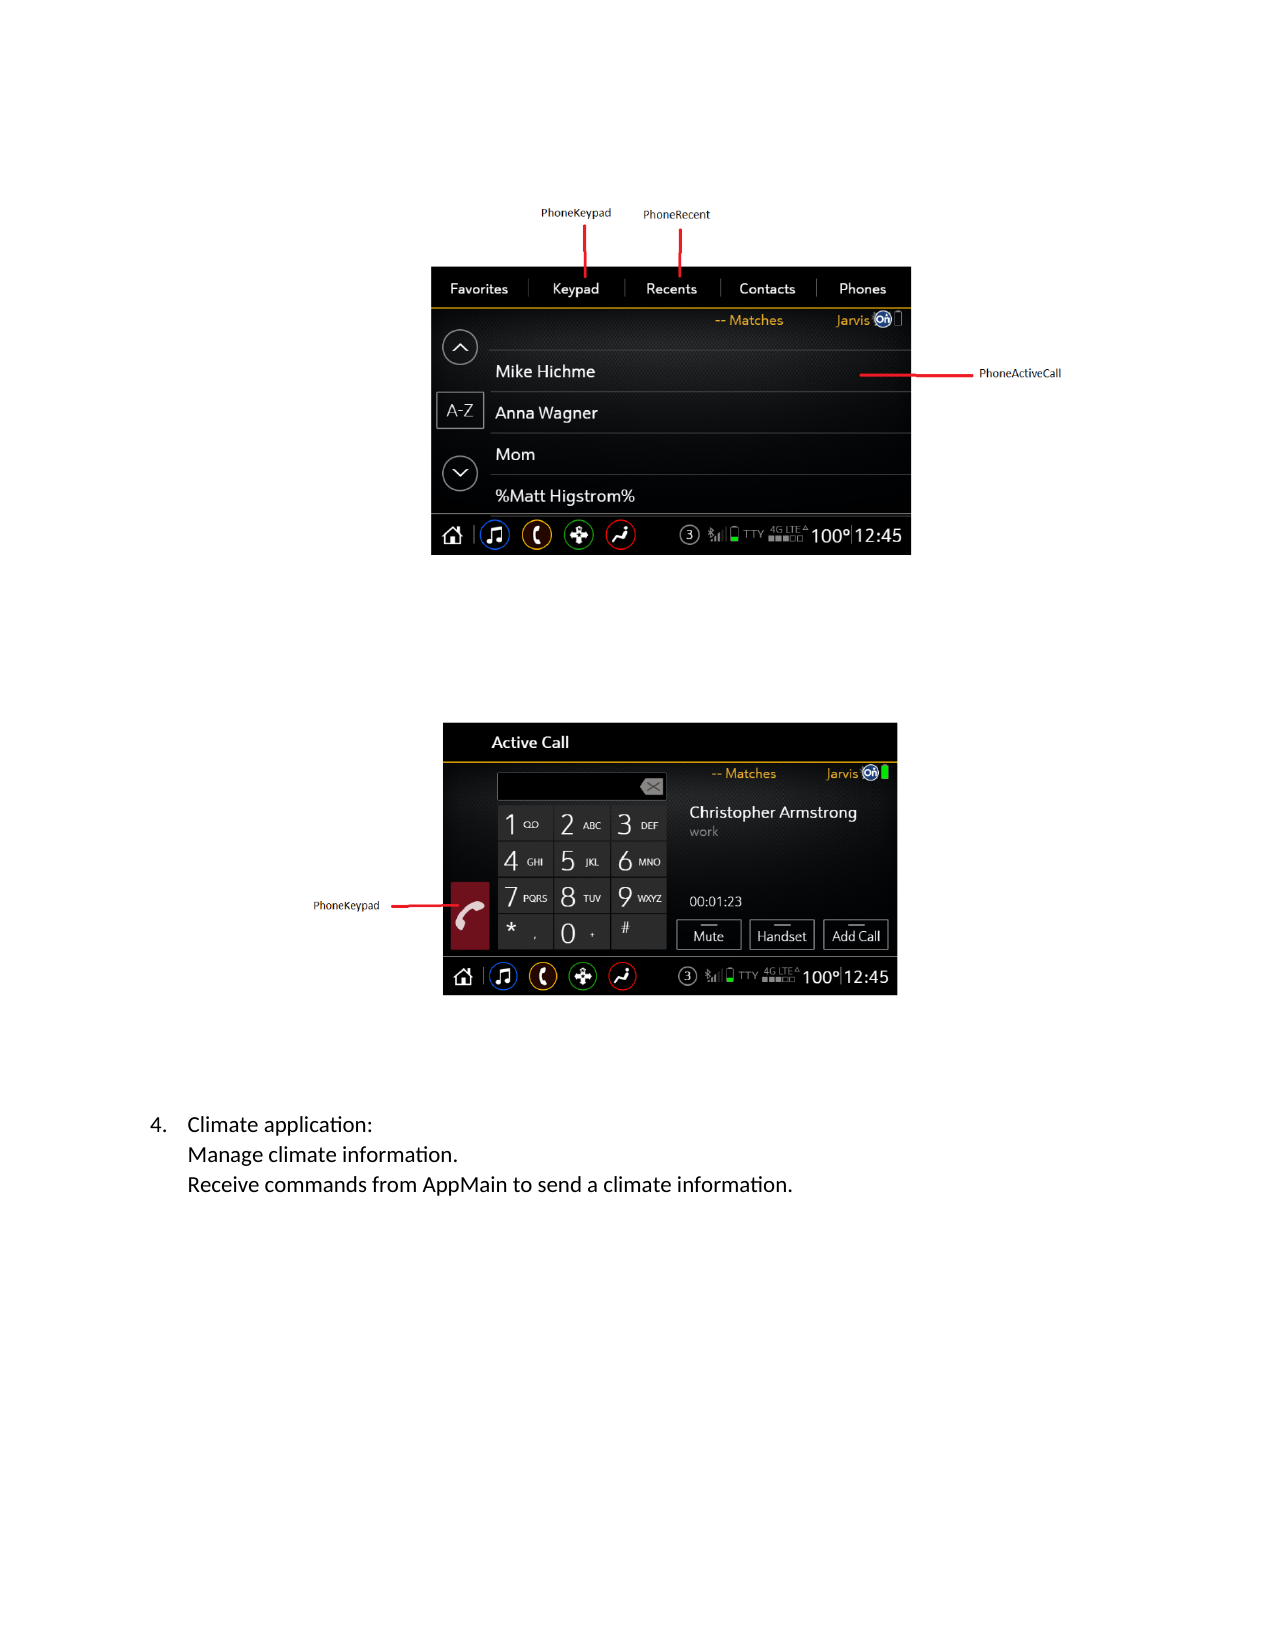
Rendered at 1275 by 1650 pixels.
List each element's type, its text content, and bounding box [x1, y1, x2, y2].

list Climate application: [150, 1110, 1125, 1138]
list Manage climate information. [187, 1140, 1125, 1168]
list Receive commands from AppMain to send a climate information. [187, 1171, 1125, 1199]
picture [187, 150, 1202, 645]
picture [187, 646, 1202, 1108]
